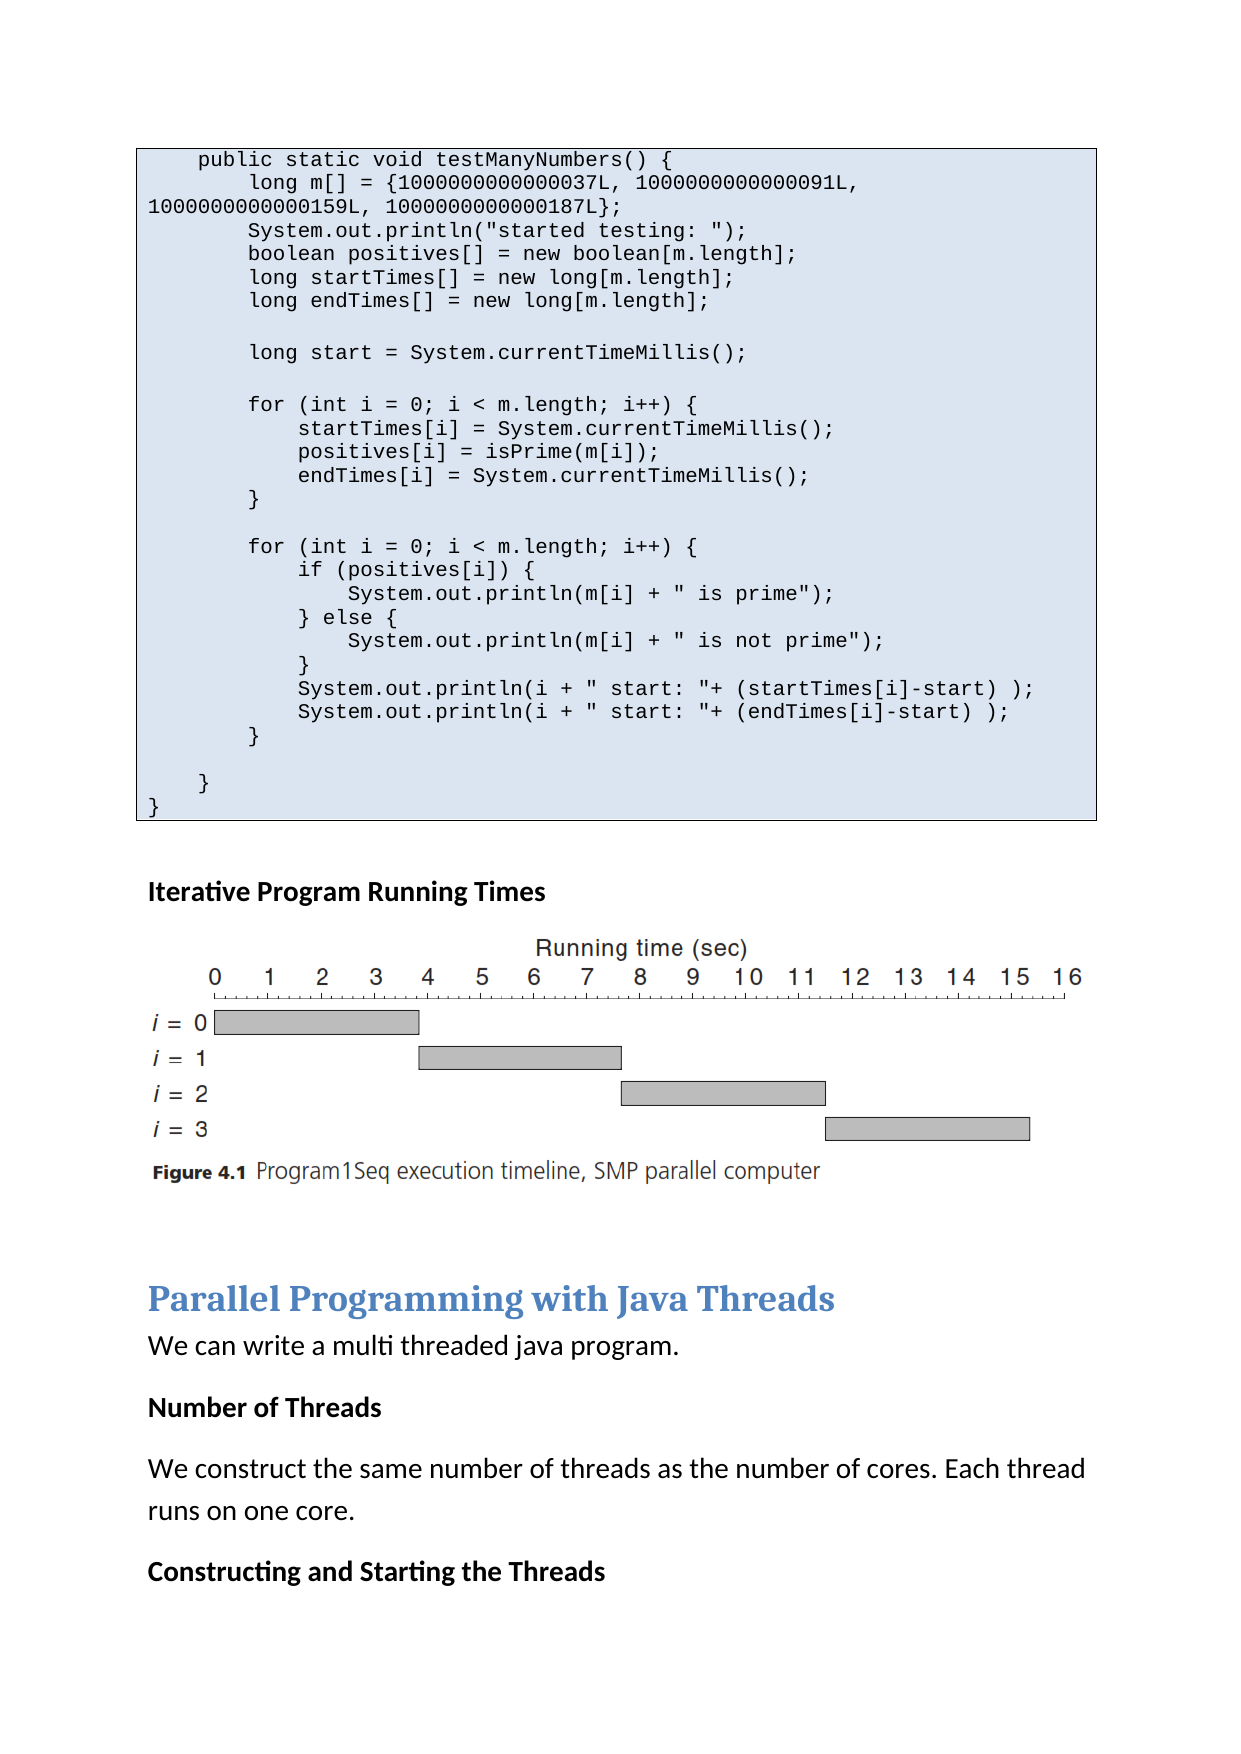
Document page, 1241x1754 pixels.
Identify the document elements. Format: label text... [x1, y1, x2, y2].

text We construct the same number of threads as the number of cores. Each thread runs on one core. [148, 1451, 1093, 1527]
text We can write a multi threaded java program. [148, 1327, 1093, 1363]
subtitle Parallel Programming with Java Threads [148, 1277, 1093, 1321]
picture [147, 935, 1093, 1191]
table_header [137, 149, 1096, 819]
text Constructing and Starting the Threads [148, 1553, 1093, 1589]
text Number of Threads [148, 1389, 1093, 1424]
text Iterative Program Running Times [148, 873, 1093, 909]
